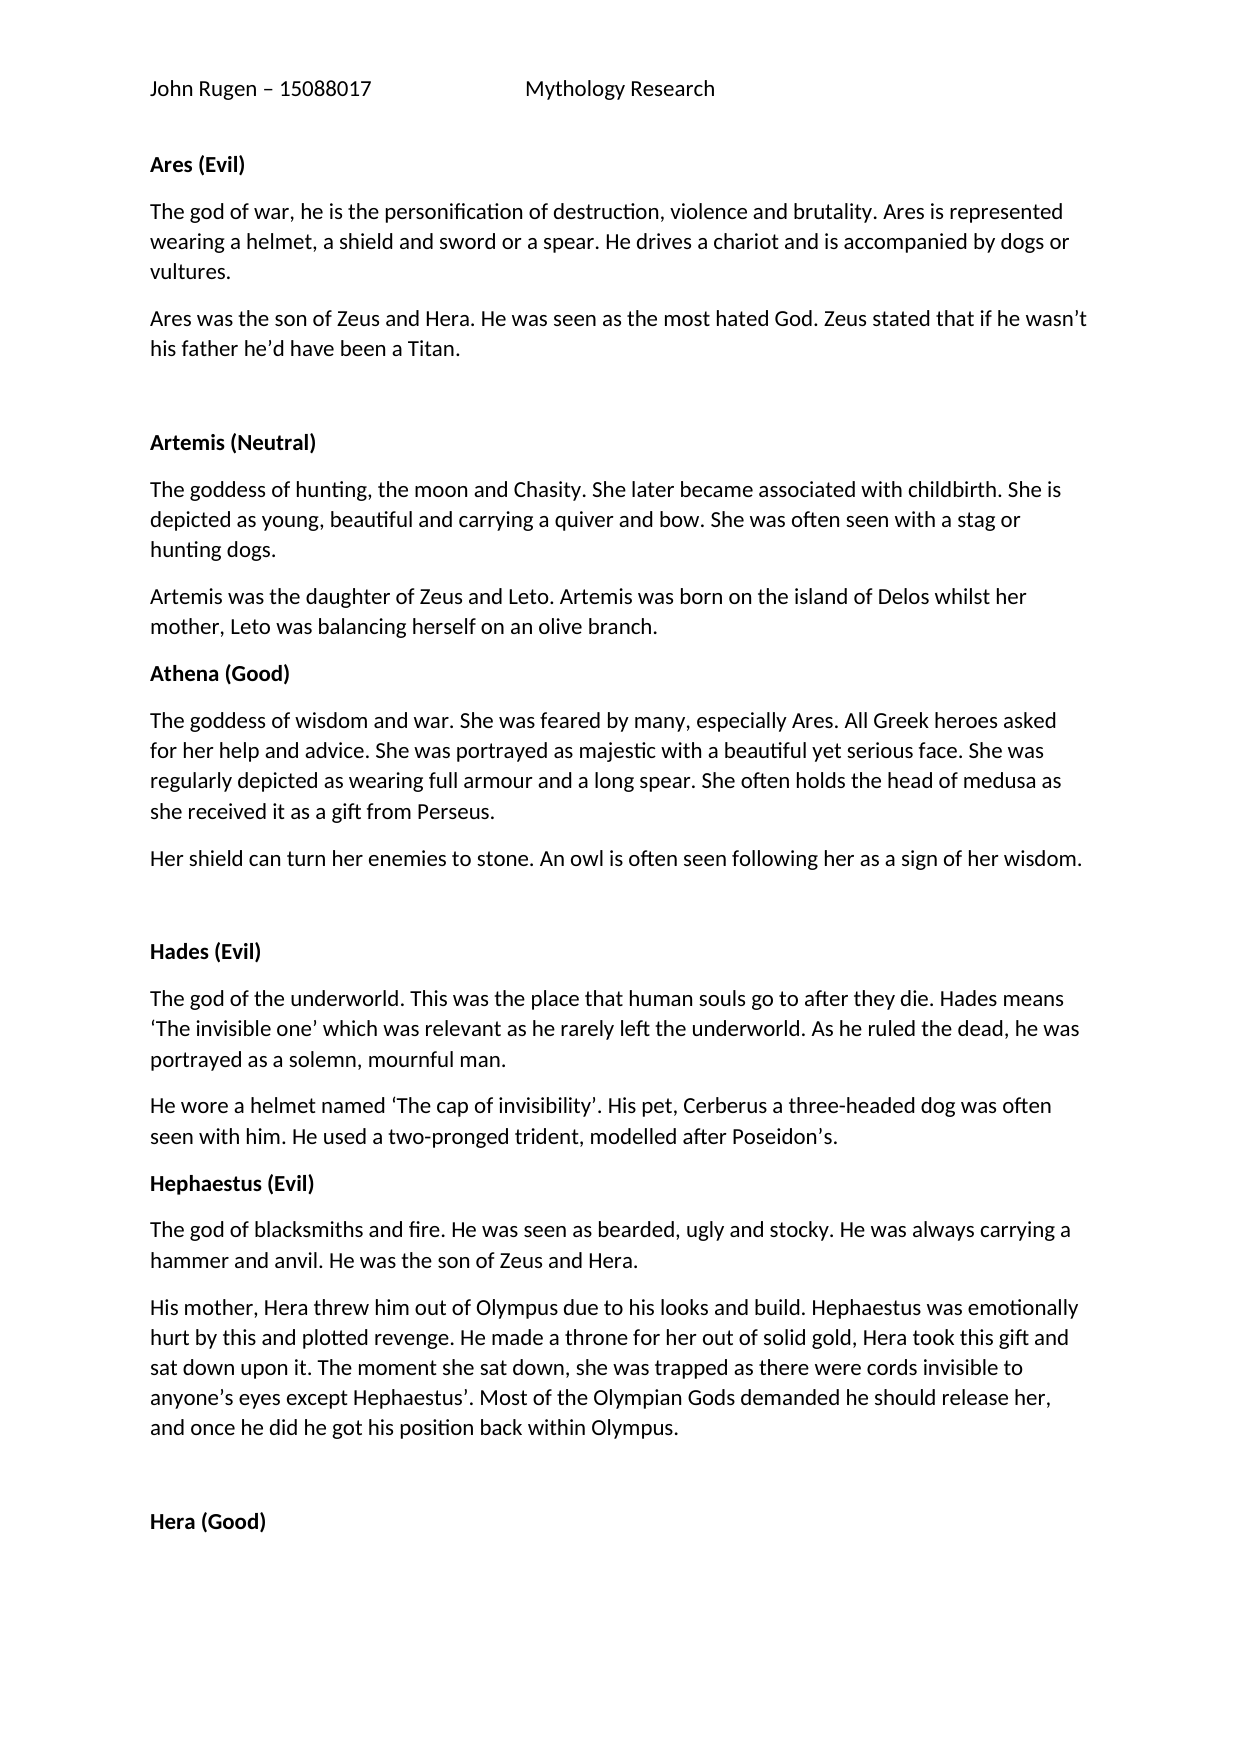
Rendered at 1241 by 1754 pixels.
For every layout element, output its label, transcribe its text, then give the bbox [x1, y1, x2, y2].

text The god of blacksmiths and fire. He was seen as bearded, ugly and stocky. He was always carrying a hammer and anvil. He was the son of Zeus and Hera. [150, 1216, 1090, 1274]
text Her shield can turn her enemies to stone. An owl is often seen following her as a sign of her wisdom. [150, 844, 1090, 872]
text Artemis (Neutral) [150, 428, 1090, 456]
text The god of the underworld. This was the place that human souls go to after they die. Hades means ‘The invisible one’ which was relevant as he rarely left the underworld. As he ruled the dead, he was portrayed as a solemn, mournful man. [150, 984, 1090, 1073]
text Artemis was the daughter of Zeus and Leto. Artemis was born on the island of Delos whilst her mother, Leto was balancing herself on an olive branch. [150, 582, 1090, 641]
text The god of war, he is the personification of destruction, violence and brutality. Ares is represented wearing a helmet, a shield and sword or a spear. He drives a chariot and is accompanied by dogs or vultures. [150, 197, 1090, 285]
text The goddess of wisdom and war. She was feared by many, especially Ares. All Greek heroes asked for her help and advice. She was portrayed as majestic with a beautiful yet serious face. She was regularly depicted as wearing full armour and a long spear. She often holds the head of medusa as she received it as a gift from Perseus. [150, 706, 1090, 825]
text Ares (Evil) [150, 150, 1090, 178]
text His mother, Hera threw him out of Olympus due to his looks and build. Hephaestus was emotionally hurt by this and plotted revenge. He made a throne for her out of solid gold, Hera took this gift and sat down upon it. The moment she sat down, she was trapped as there were cords invisible to anyone’s eyes except Hephaestus’. Most of the Olympian Gods demanded he should release her, and once he did he got his position back within Olympus. [150, 1293, 1090, 1442]
text Hephaestus (Evil) [150, 1169, 1090, 1197]
text The goddess of hunting, the moon and Chasity. She later became associated with childbirth. She is depicted as young, beautiful and carrying a quiver and bow. She was often seen with a stag or hunting dogs. [150, 475, 1090, 563]
text Hera (Good) [150, 1507, 1090, 1535]
text Hades (Evil) [150, 937, 1090, 966]
text Athena (Good) [150, 659, 1090, 687]
text He wore a helmet named ‘The cap of invisibility’. His pet, Cerberus a three-headed dog was often seen with him. He used a two-pronged trident, modelled after Poseidon’s. [150, 1092, 1090, 1150]
text Ares was the son of Zeus and Hera. He was seen as the most hated God. Zeus stated that if he wasn’t his father he’d have been a Titan. [150, 304, 1090, 362]
